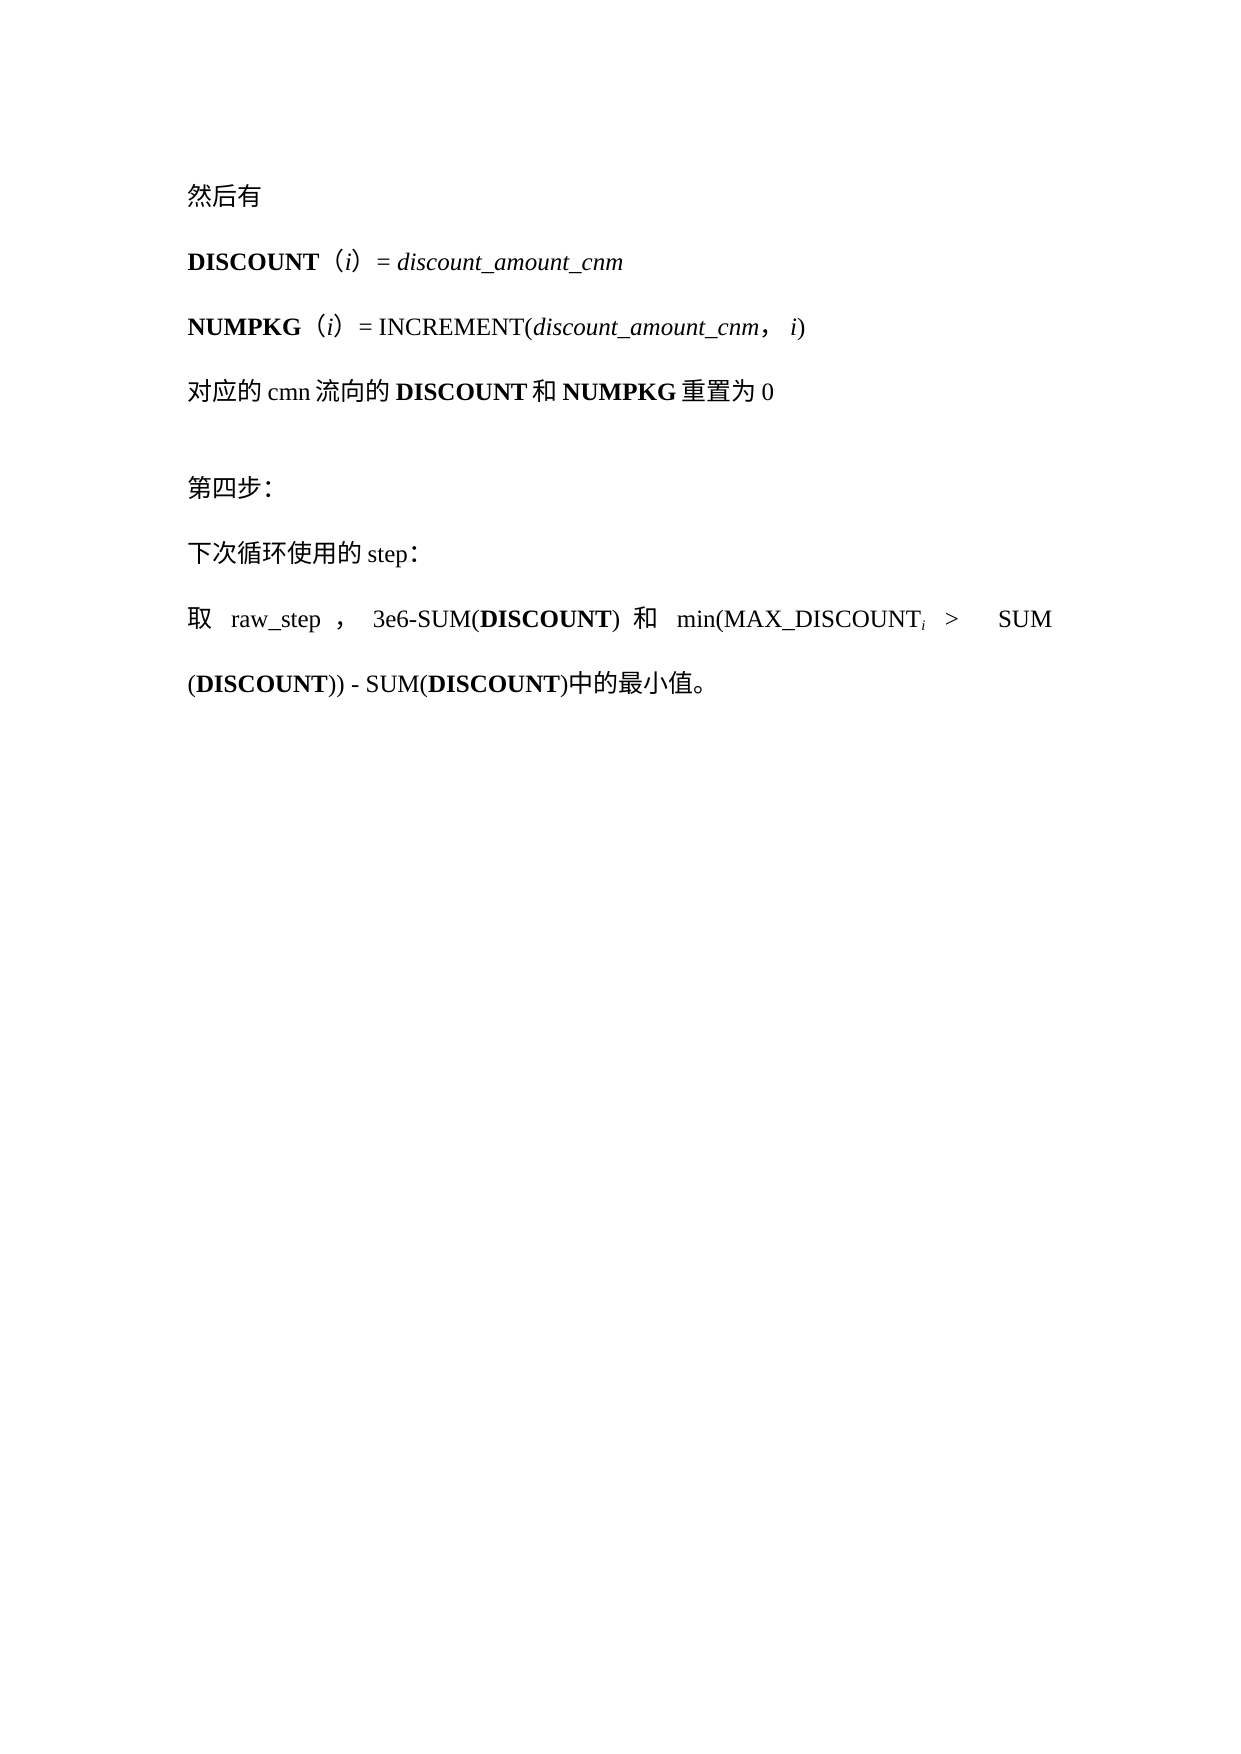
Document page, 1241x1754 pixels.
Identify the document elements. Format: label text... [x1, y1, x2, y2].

text 第四步： [187, 454, 1053, 519]
text 下次循环使用的step： [187, 519, 1053, 584]
text 对应的cmn流向的DISCOUNT和NUMPKG重置为0 [187, 357, 1053, 422]
text 取raw_step，3e6-SUM(DISCOUNT)和min(MAX_DISCOUNTi > SUM (DISCOUNT)) - SUM(DISCOUNT)中的最小值。 [187, 584, 1053, 714]
text NUMPKG（i）= INCREMENT(discount_amount_cnm， i) [187, 292, 1053, 357]
text DISCOUNT（i）= discount_amount_cnm [187, 227, 1053, 292]
text 然后有 [187, 162, 1053, 227]
